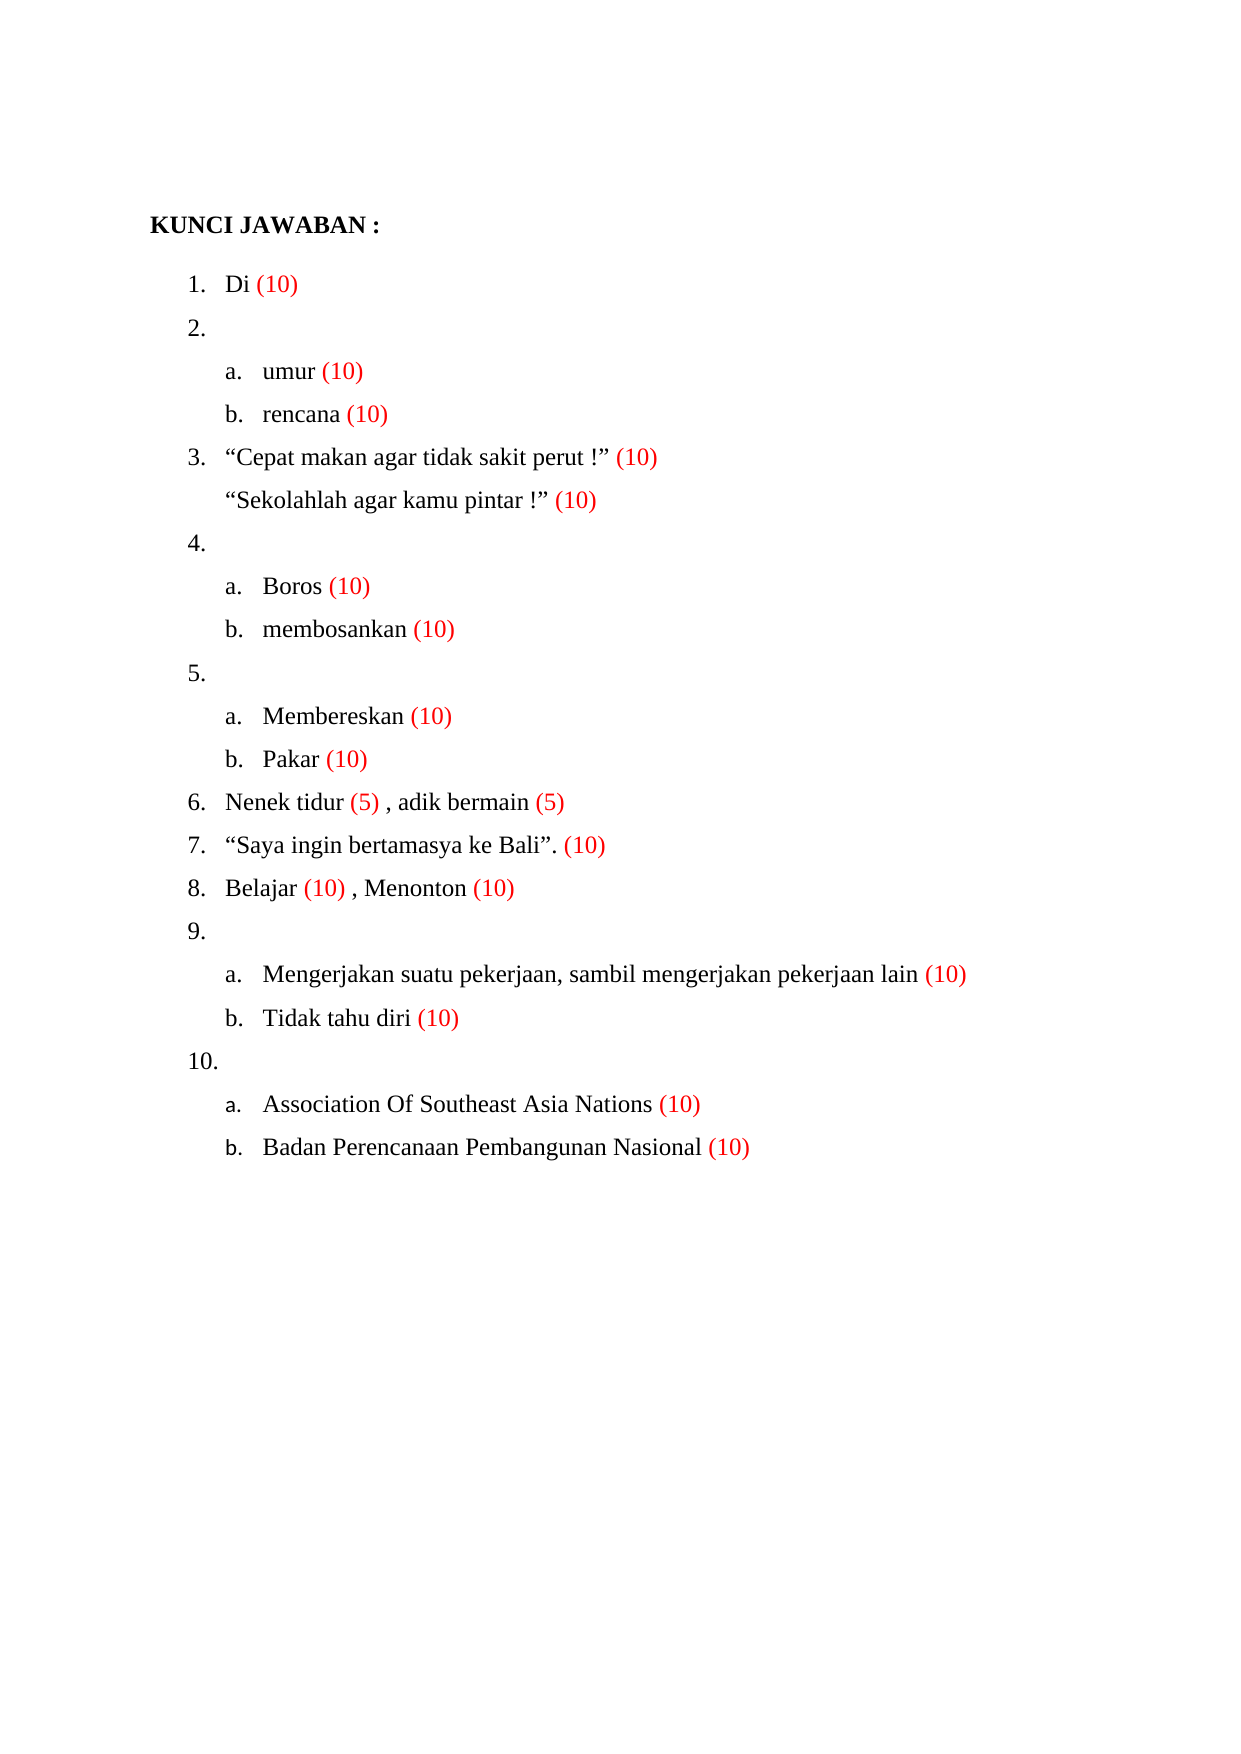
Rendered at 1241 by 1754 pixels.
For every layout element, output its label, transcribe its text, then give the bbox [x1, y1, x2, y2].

list umur (10) [225, 356, 1090, 384]
list Badan Perencanaan Pembangunan Nasional (10) [225, 1132, 1090, 1162]
list Pakar (10) [225, 744, 1090, 773]
list “Saya ingin bertamasya ke Bali”. (10) [187, 830, 1090, 859]
list Mengerjakan suatu pekerjaan, sambil mengerjakan pekerjaan lain (10) [225, 959, 1090, 988]
list Membereskan (10) [225, 701, 1090, 729]
list Boros (10) [225, 571, 1090, 600]
list Belajar (10) , Menonton (10) [187, 873, 1090, 902]
list membosankan (10) [225, 614, 1090, 643]
text KUNCI JAWABAN : [150, 210, 1090, 238]
list Tidak tahu diri (10) [225, 1003, 1090, 1031]
list rencana (10) [225, 399, 1090, 428]
list Association Of Southeast Asia Nations (10) [225, 1089, 1090, 1118]
list Nenek tidur (5) , adik bermain (5) [187, 787, 1090, 816]
list “Sekolahlah agar kamu pintar !” (10) [225, 485, 1090, 514]
list “Cepat makan agar tidak sakit perut !” (10) [187, 442, 1090, 471]
list Di (10) [187, 269, 1090, 298]
